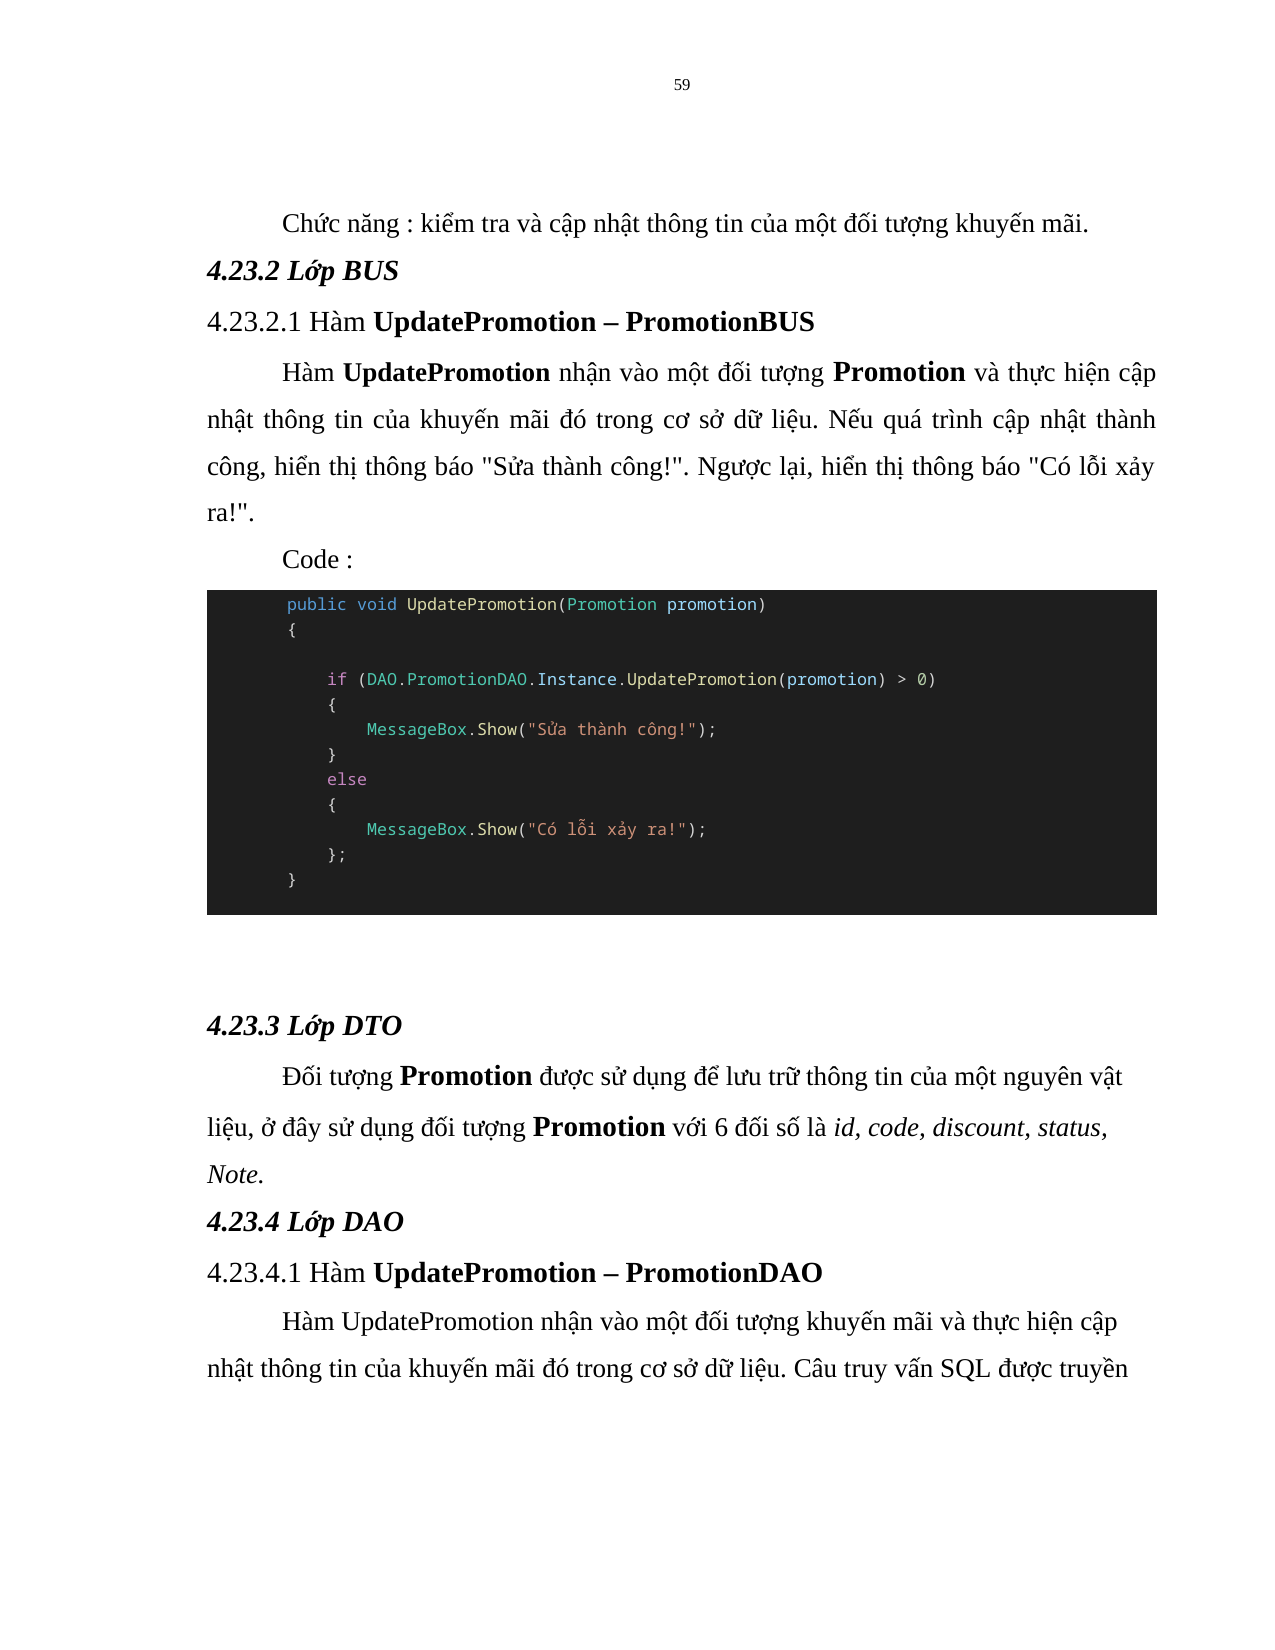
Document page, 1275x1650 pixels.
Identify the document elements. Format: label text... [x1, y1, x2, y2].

text else [207, 765, 1157, 790]
text Chức năng : kiểm tra và cập nhật thông tin của một đối tượng khuyến mãi. [207, 207, 1157, 238]
text MessageBox.Show("Có lỗi xảy ra!"); [207, 815, 1157, 840]
text { [207, 615, 1157, 640]
text 4.23.2.1 Hàm UpdatePromotion – PromotionBUS [207, 304, 1157, 337]
text } [207, 865, 1157, 890]
text 4.23.2 Lớp BUS [207, 253, 1157, 287]
text { [207, 790, 1157, 815]
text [207, 1305, 1157, 1383]
text { [207, 690, 1157, 715]
text 4.23.4 Lớp DAO [207, 1204, 1157, 1238]
text public void UpdatePromotion(Promotion promotion) [207, 590, 1157, 615]
text } [207, 740, 1157, 765]
text if (DAO.PromotionDAO.Instance.UpdatePromotion(promotion) > 0) [207, 665, 1157, 690]
text 4.23.3 Lớp DTO [207, 1008, 1157, 1042]
text 4.23.4.1 Hàm UpdatePromotion – PromotionDAO [207, 1255, 1157, 1288]
text Đối tượng Promotion được sử dụng để lưu trữ thông tin của một nguyên vật liệu, ở đây sử dụng đối tượng Promotion với 6 đối số là id, code, discount, status, Note. [207, 1058, 1157, 1189]
text Code : [207, 543, 1157, 574]
text Hàm UpdatePromotion nhận vào một đối tượng Promotion và thực hiện cập nhật thông tin của khuyến mãi đó trong cơ sở dữ liệu. Nếu quá trình cập nhật thành công, hiển thị thông báo "Sửa thành công!". Ngược lại, hiển thị thông báo "Có lỗi xảy ra!". [207, 354, 1157, 528]
text }; [207, 840, 1157, 865]
text MessageBox.Show("Sửa thành công!"); [207, 715, 1157, 740]
